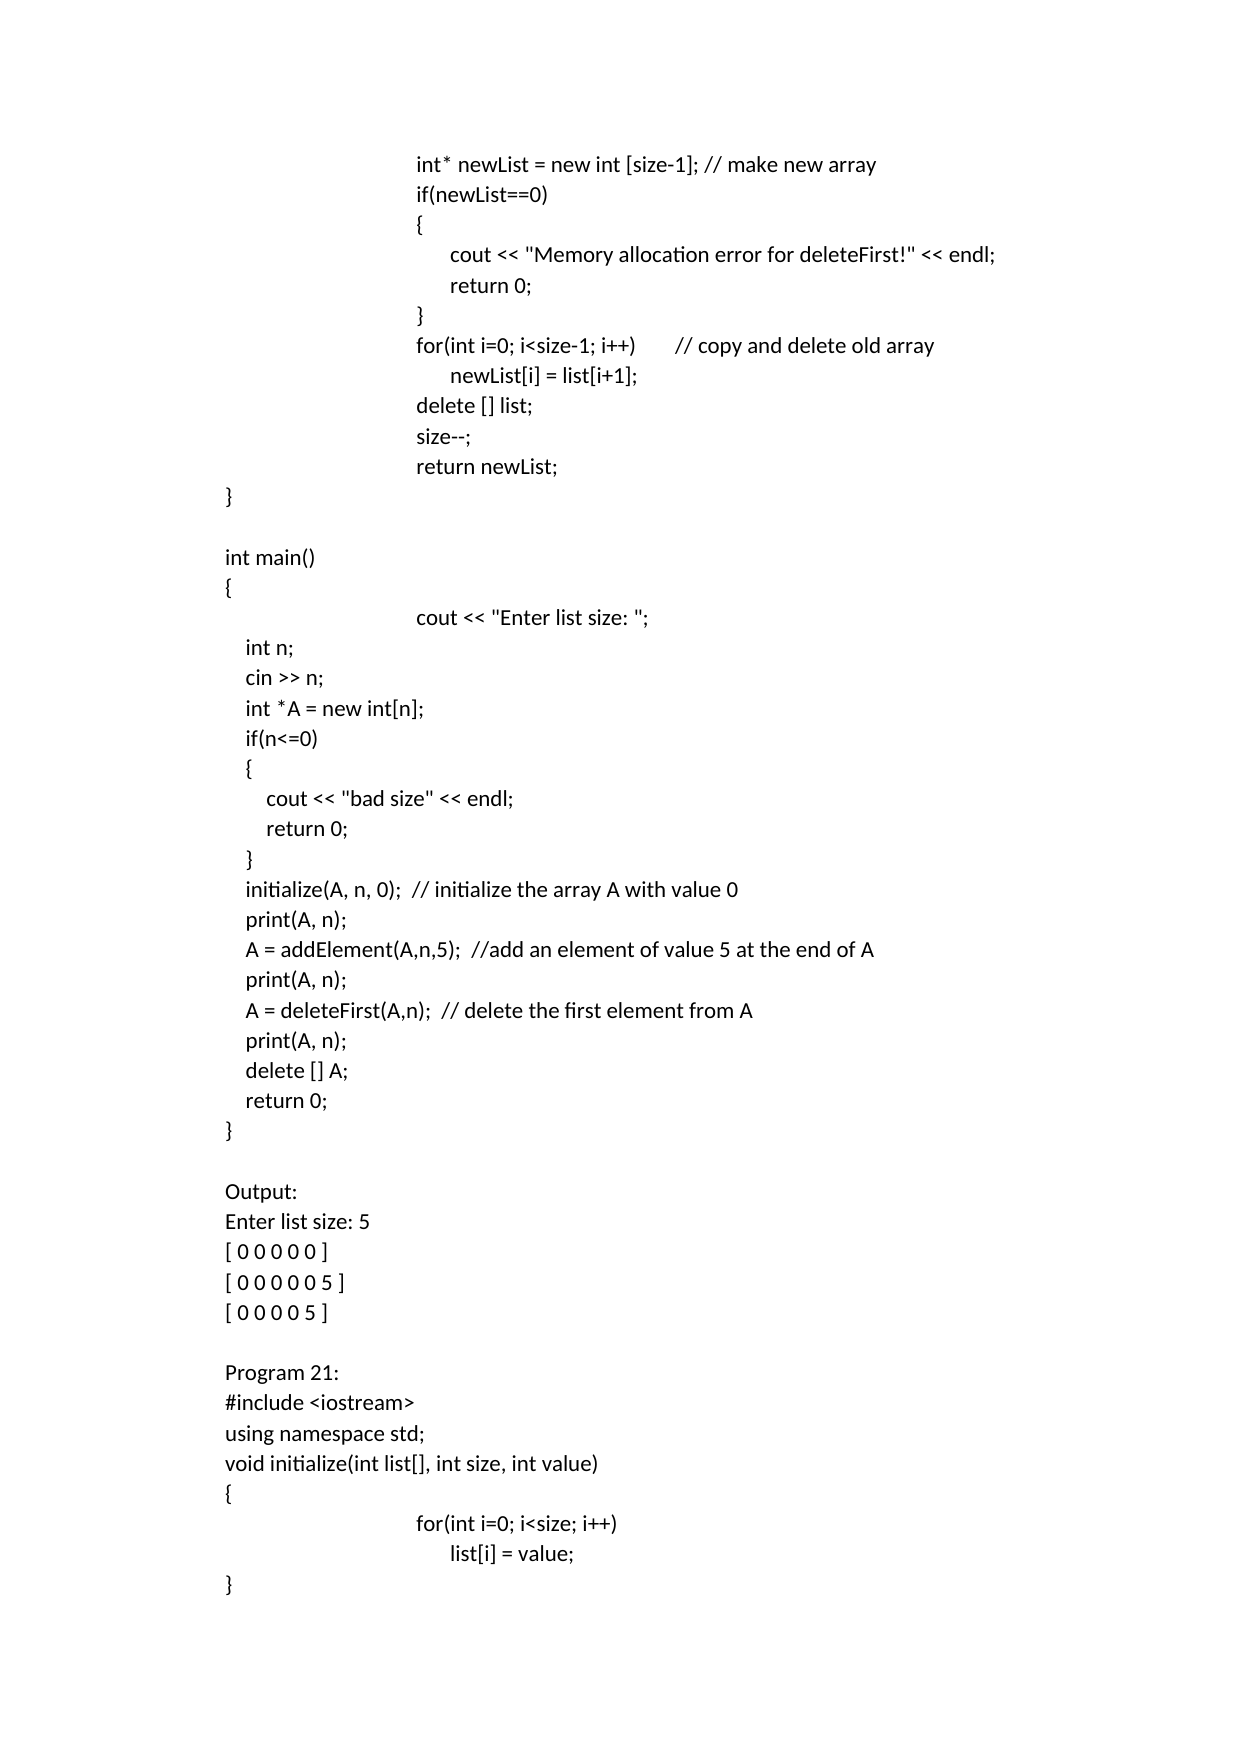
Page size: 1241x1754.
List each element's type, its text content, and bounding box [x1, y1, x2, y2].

list delete [] list; [225, 392, 1090, 420]
list int main() [225, 543, 1090, 571]
list } [225, 301, 1090, 329]
list cout << "bad size" << endl; [225, 784, 1090, 812]
list return newList; [225, 452, 1090, 480]
list list[i] = value; [225, 1539, 1090, 1568]
list { [225, 754, 1090, 782]
list [ 0 0 0 0 5 ] [225, 1298, 1090, 1326]
list if(n<=0) [225, 724, 1090, 752]
list int* newList = new int [size-1]; // make new array [225, 150, 1090, 178]
list using namespace std; [225, 1419, 1090, 1447]
list Enter list size: 5 [225, 1207, 1090, 1235]
list print(A, n); [225, 905, 1090, 933]
list [ 0 0 0 0 0 ] [225, 1237, 1090, 1266]
list return 0; [225, 271, 1090, 299]
list newList[i] = list[i+1]; [225, 361, 1090, 389]
list } [225, 1117, 1090, 1145]
list print(A, n); [225, 1026, 1090, 1054]
list [ 0 0 0 0 0 5 ] [225, 1268, 1090, 1296]
list { [225, 573, 1090, 601]
list cout << "Memory allocation error for deleteFirst!" << endl; [225, 241, 1090, 269]
list A = deleteFirst(A,n); // delete the first element from A [225, 996, 1090, 1024]
list { [225, 1479, 1090, 1507]
list delete [] A; [225, 1056, 1090, 1084]
list #include <iostream> [225, 1388, 1090, 1417]
list } [225, 845, 1090, 873]
list if(newList==0) [225, 180, 1090, 208]
list initialize(A, n, 0); // initialize the array A with value 0 [225, 875, 1090, 903]
list for(int i=0; i<size-1; i++) // copy and delete old array [225, 331, 1090, 359]
list int *A = new int[n]; [225, 694, 1090, 722]
list cout << "Enter list size: "; [225, 603, 1090, 631]
list } [225, 1570, 1090, 1598]
list void initialize(int list[], int size, int value) [225, 1449, 1090, 1477]
list Program 21: [225, 1358, 1090, 1386]
list Output: [225, 1177, 1090, 1205]
list A = addElement(A,n,5); //add an element of value 5 at the end of A [225, 935, 1090, 963]
list print(A, n); [225, 966, 1090, 994]
list size--; [225, 422, 1090, 450]
list cin >> n; [225, 663, 1090, 692]
list int n; [225, 633, 1090, 661]
list } [225, 482, 1090, 510]
list return 0; [225, 1086, 1090, 1114]
list for(int i=0; i<size; i++) [225, 1509, 1090, 1537]
list { [225, 210, 1090, 238]
list return 0; [225, 814, 1090, 843]
